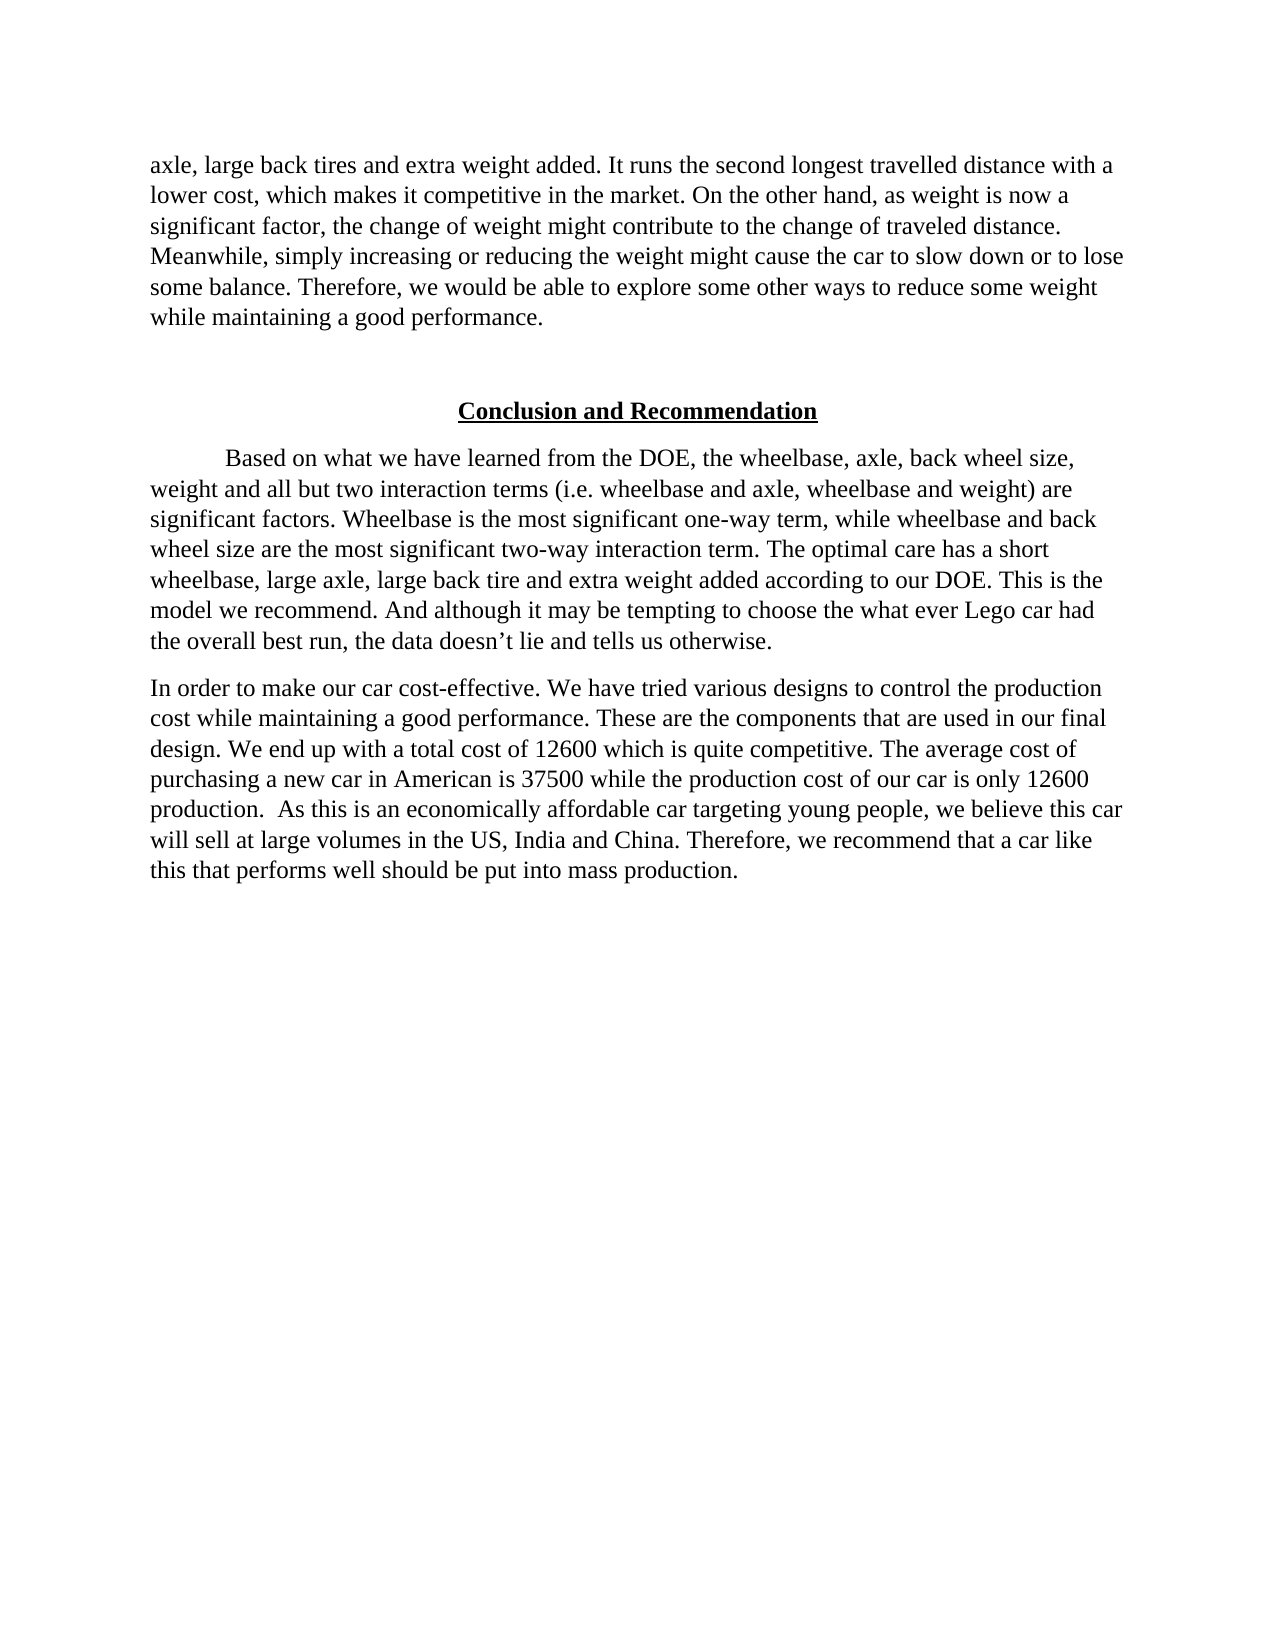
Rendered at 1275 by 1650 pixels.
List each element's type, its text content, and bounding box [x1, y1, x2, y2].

text In order to make our car cost-effective. We have tried various designs to control the production cost while maintaining a good performance. These are the components that are used in our final design. We end up with a total cost of 12600 which is quite competitive. The average cost of purchasing a new car in American is 37500 while the production cost of our car is only 12600 production. As this is an economically affordable car targeting young people, we believe this car will sell at large volumes in the US, India and China. Therefore, we recommend that a car like this that performs well should be put into mass production. [150, 673, 1125, 884]
text Conclusion and Recommendation [150, 396, 1125, 425]
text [150, 150, 1125, 331]
text Based on what we have learned from the DOE, the wheelbase, axle, back wheel size, weight and all but two interaction terms (i.e. wheelbase and axle, wheelbase and weight) are significant factors. Wheelbase is the most significant one-way term, while wheelbase and back wheel size are the most significant two-way interaction term. The optimal care has a short wheelbase, large axle, large back tire and extra weight added according to our DOE. This is the model we recommend. And although it may be tempting to choose the what ever Lego car had the overall best run, the data doesn’t lie and tells us otherwise. [150, 443, 1125, 654]
